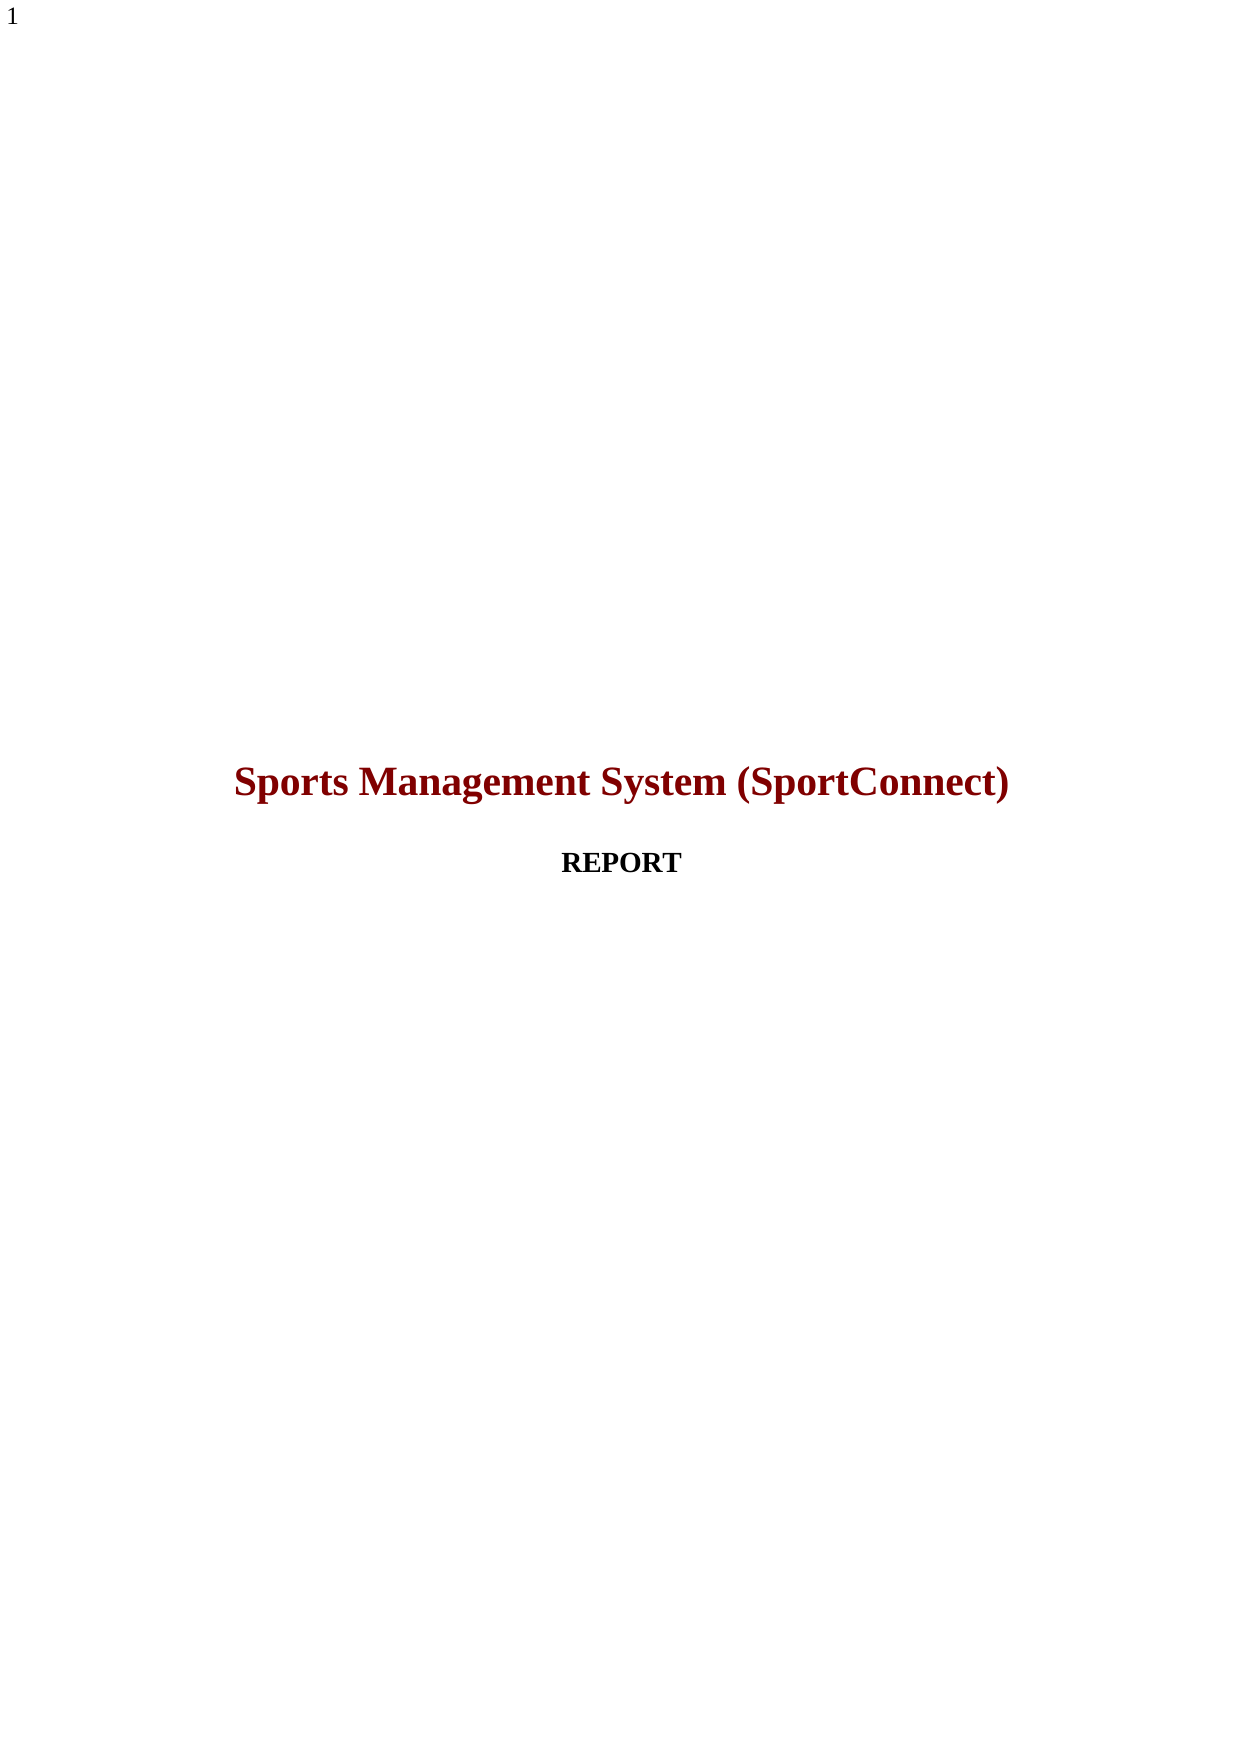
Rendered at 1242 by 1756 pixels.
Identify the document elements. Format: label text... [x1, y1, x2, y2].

text Sports Management System (SportConnect) [46, 756, 1197, 804]
text REPORT [46, 845, 1197, 878]
